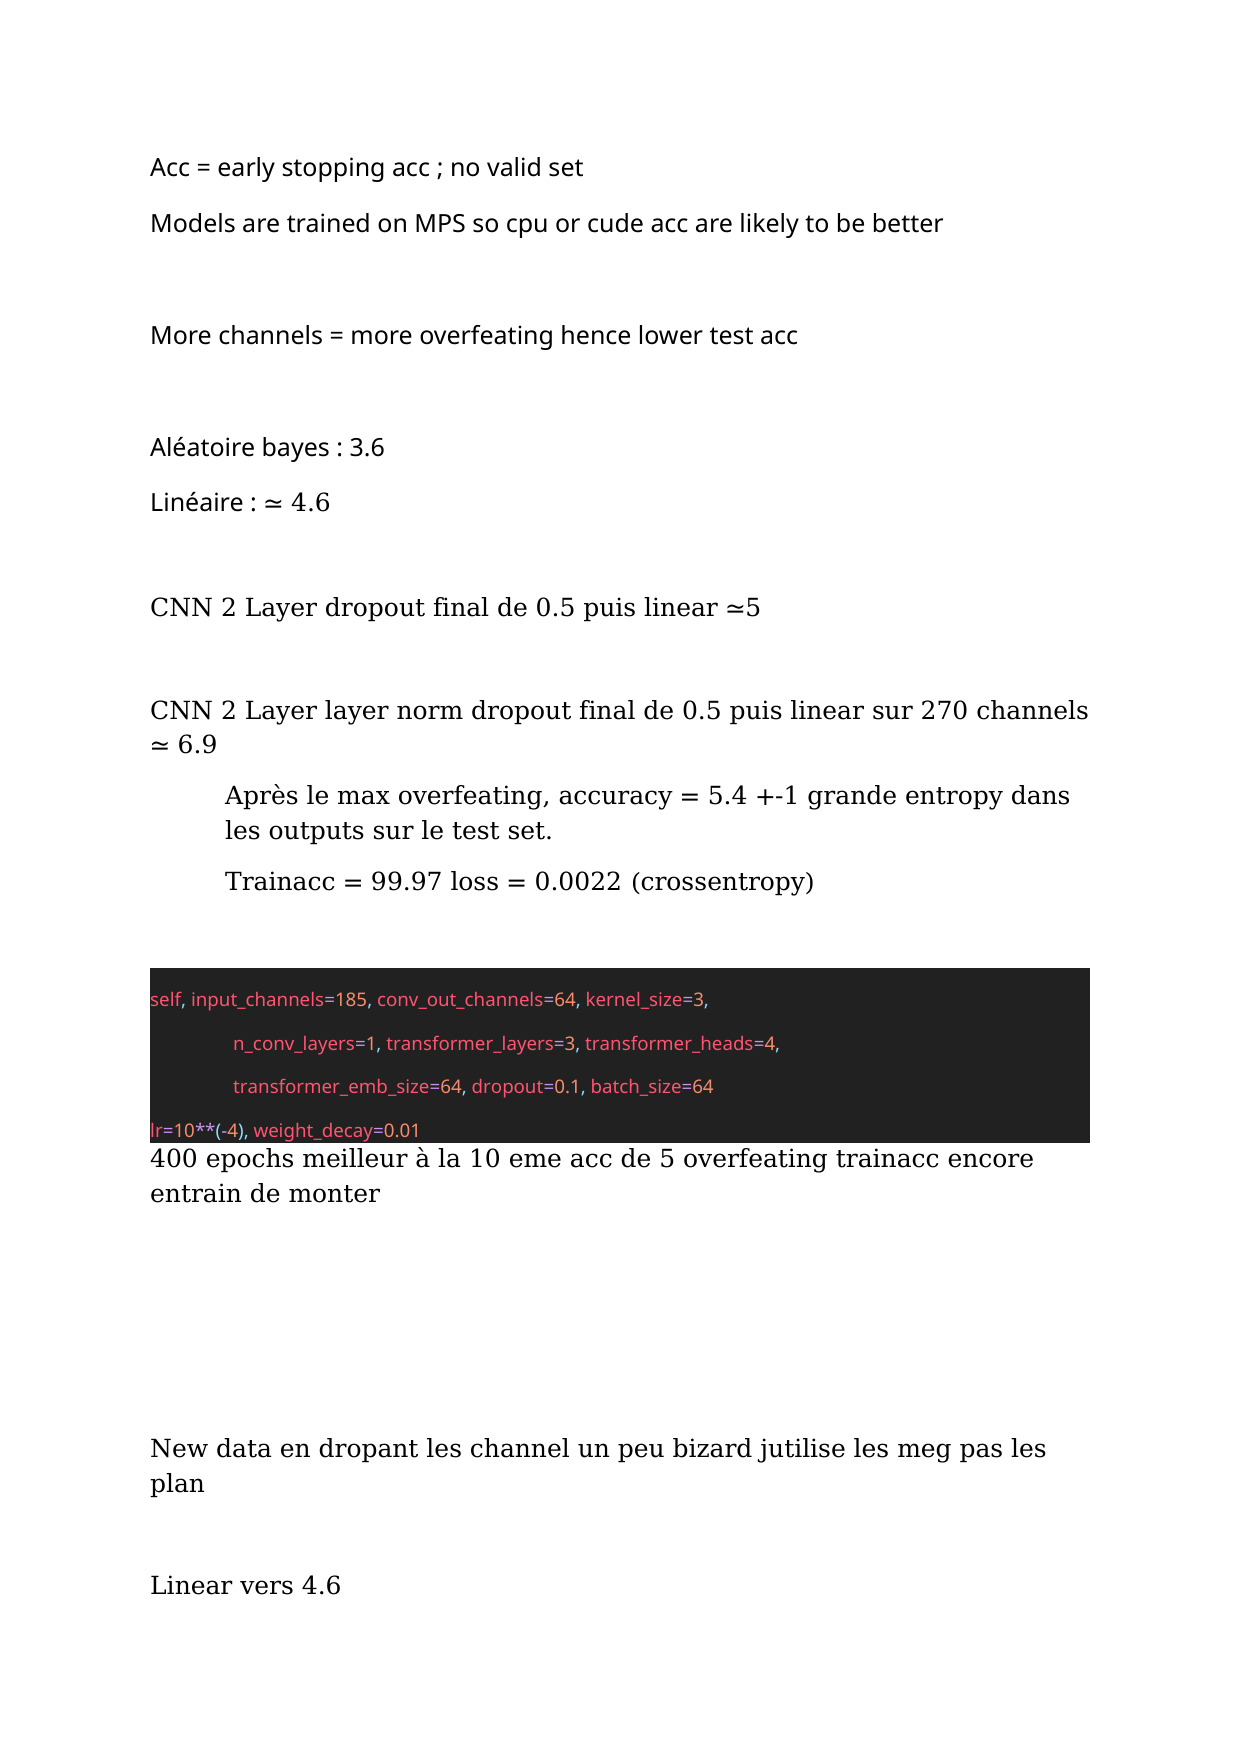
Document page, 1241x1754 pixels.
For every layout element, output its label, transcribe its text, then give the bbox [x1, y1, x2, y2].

text CNN 2 Layer dropout final de 0.5 puis linear ≃5 [150, 592, 1090, 622]
text n_conv_layers=1, transformer_layers=3, transformer_heads=4, [150, 1012, 1090, 1055]
text self, input_channels=185, conv_out_channels=64, kernel_size=3, [150, 968, 1090, 1012]
text Acc = early stopping acc ; no valid set [150, 150, 1090, 184]
text Linéaire : ≃ 4.6 [150, 485, 1090, 519]
text Après le max overfeating, accuracy = 5.4 +-1 grande entropy dans les outputs sur le test set. [225, 780, 1090, 844]
text Aléatoire bayes : 3.6 [150, 429, 1090, 463]
text Linear vers 4.6 [150, 1570, 1090, 1600]
text transformer_emb_size=64, dropout=0.1, batch_size=64 [150, 1055, 1090, 1099]
text CNN 2 Layer layer norm dropout final de 0.5 puis linear sur 270 channels ≃ 6.9 [150, 694, 1090, 759]
text lr=10**(-4), weight_decay=0.01 [150, 1099, 1090, 1143]
text More channels = more overfeating hence lower test acc [150, 317, 1090, 352]
text Trainacc = 99.97 loss = 0.0022 (crossentropy) [225, 866, 1090, 896]
text Models are trained on MPS so cpu or cude acc are likely to be better [150, 206, 1090, 240]
text New data en dropant les channel un peu bizard jutilise les meg pas les plan [150, 1433, 1090, 1497]
text 400 epochs meilleur à la 10 eme acc de 5 overfeating trainacc encore entrain de monter [150, 1143, 1090, 1207]
